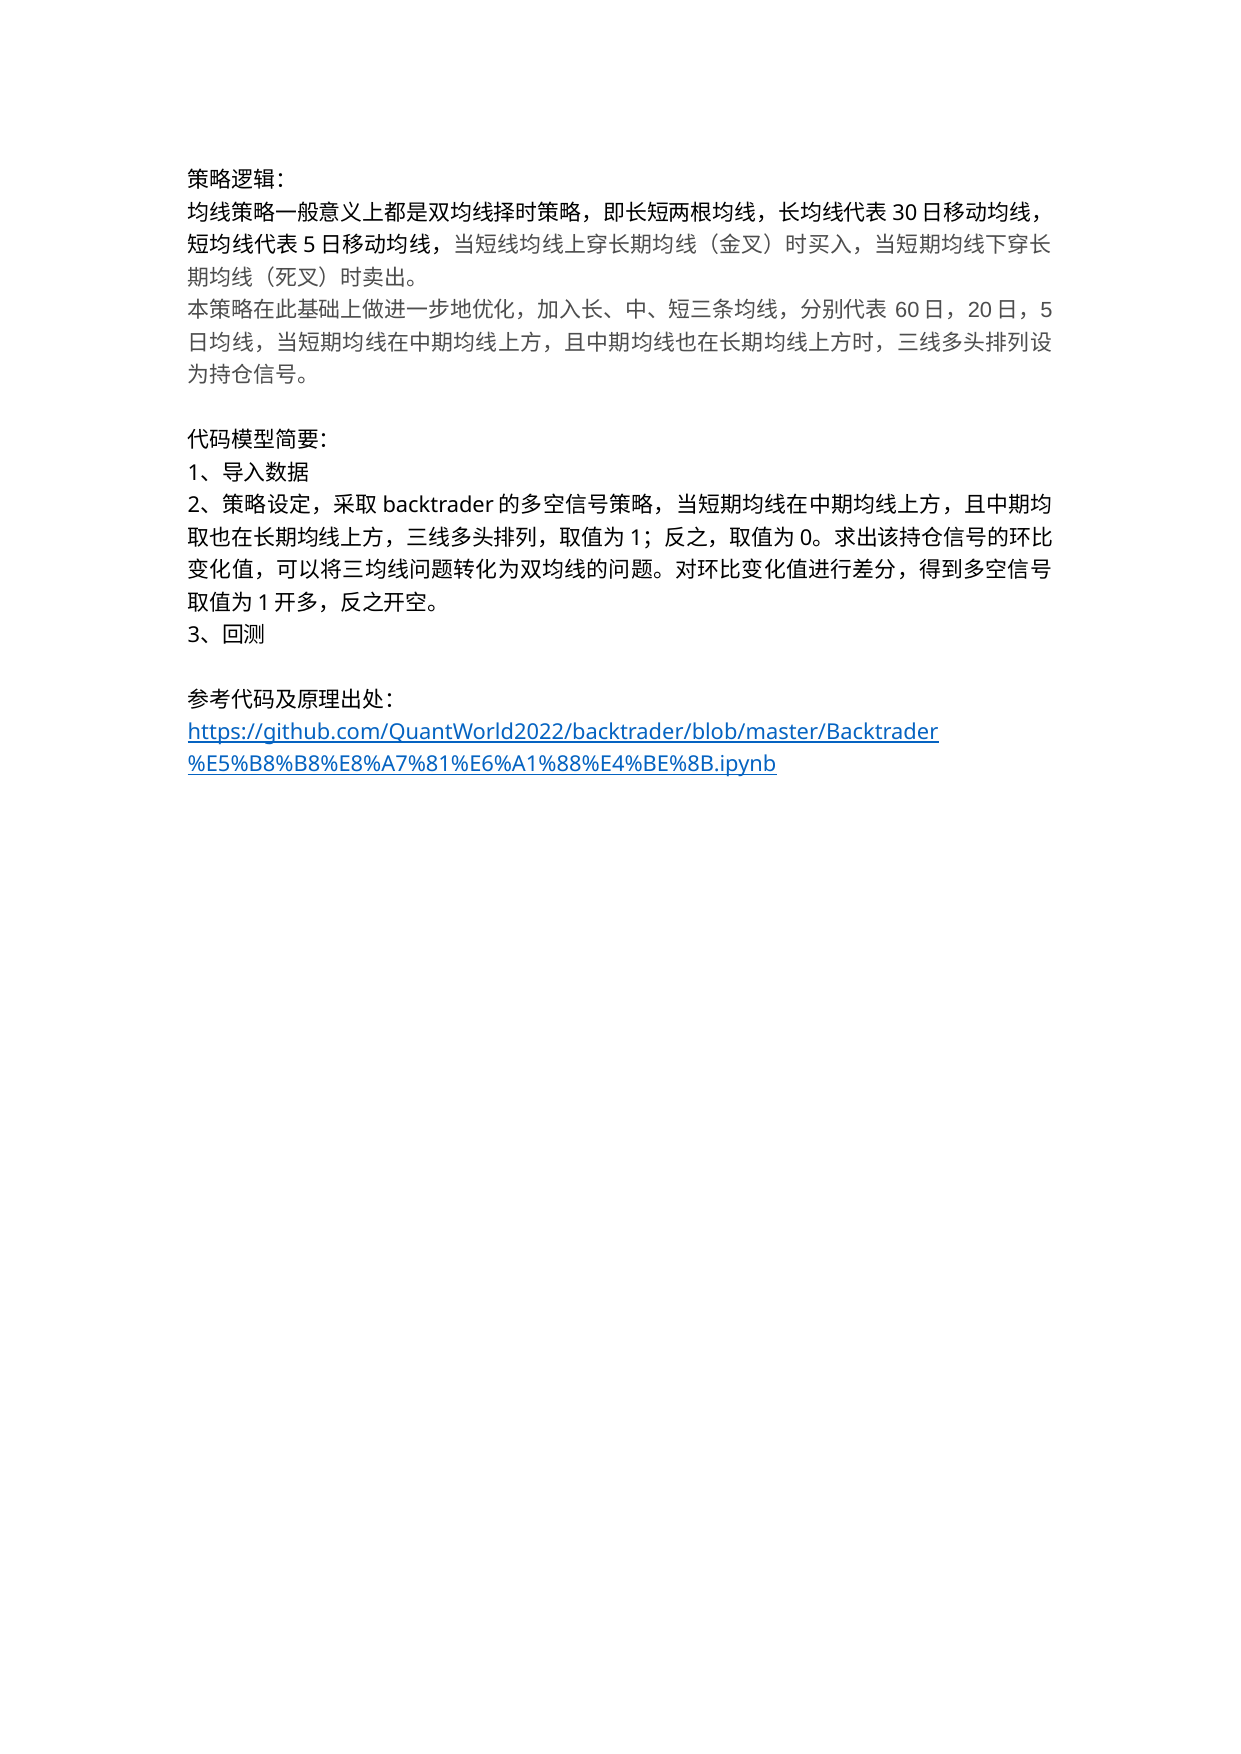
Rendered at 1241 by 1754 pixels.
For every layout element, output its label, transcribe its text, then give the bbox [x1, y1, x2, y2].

text 本策略在此基础上做进一步地优化，加入长、中、短三条均线，分别代表60日，20日，5日均线，当短期均线在中期均线上方，且中期均线也在长期均线上方时，三线多头排列设为持仓信号。 [187, 292, 1053, 389]
text 2、策略设定，采取backtrader的多空信号策略，当短期均线在中期均线上方，且中期均取也在长期均线上方，三线多头排列，取值为1；反之，取值为0。求出该持仓信号的环比变化值，可以将三均线问题转化为双均线的问题。对环比变化值进行差分，得到多空信号，取值为1开多，反之开空。 [187, 487, 1053, 617]
text 参考代码及原理出处： [187, 682, 1053, 714]
text https://github.com/QuantWorld2022/backtrader/blob/master/Backtrader%E5%B8%B8%E8%A7%81%E6%A1%88%E4%BE%8B.ipynb [187, 714, 1053, 779]
text 策略逻辑： [187, 162, 1053, 194]
text 代码模型简要： [187, 422, 1053, 454]
text 1、导入数据 [187, 454, 1053, 487]
text 3、回测 [187, 617, 1053, 649]
text 均线策略一般意义上都是双均线择时策略，即长短两根均线，长均线代表30日移动均线，短均线代表5日移动均线，当短线均线上穿长期均线（金叉）时买入，当短期均线下穿长期均线（死叉）时卖出。 [187, 194, 1053, 292]
